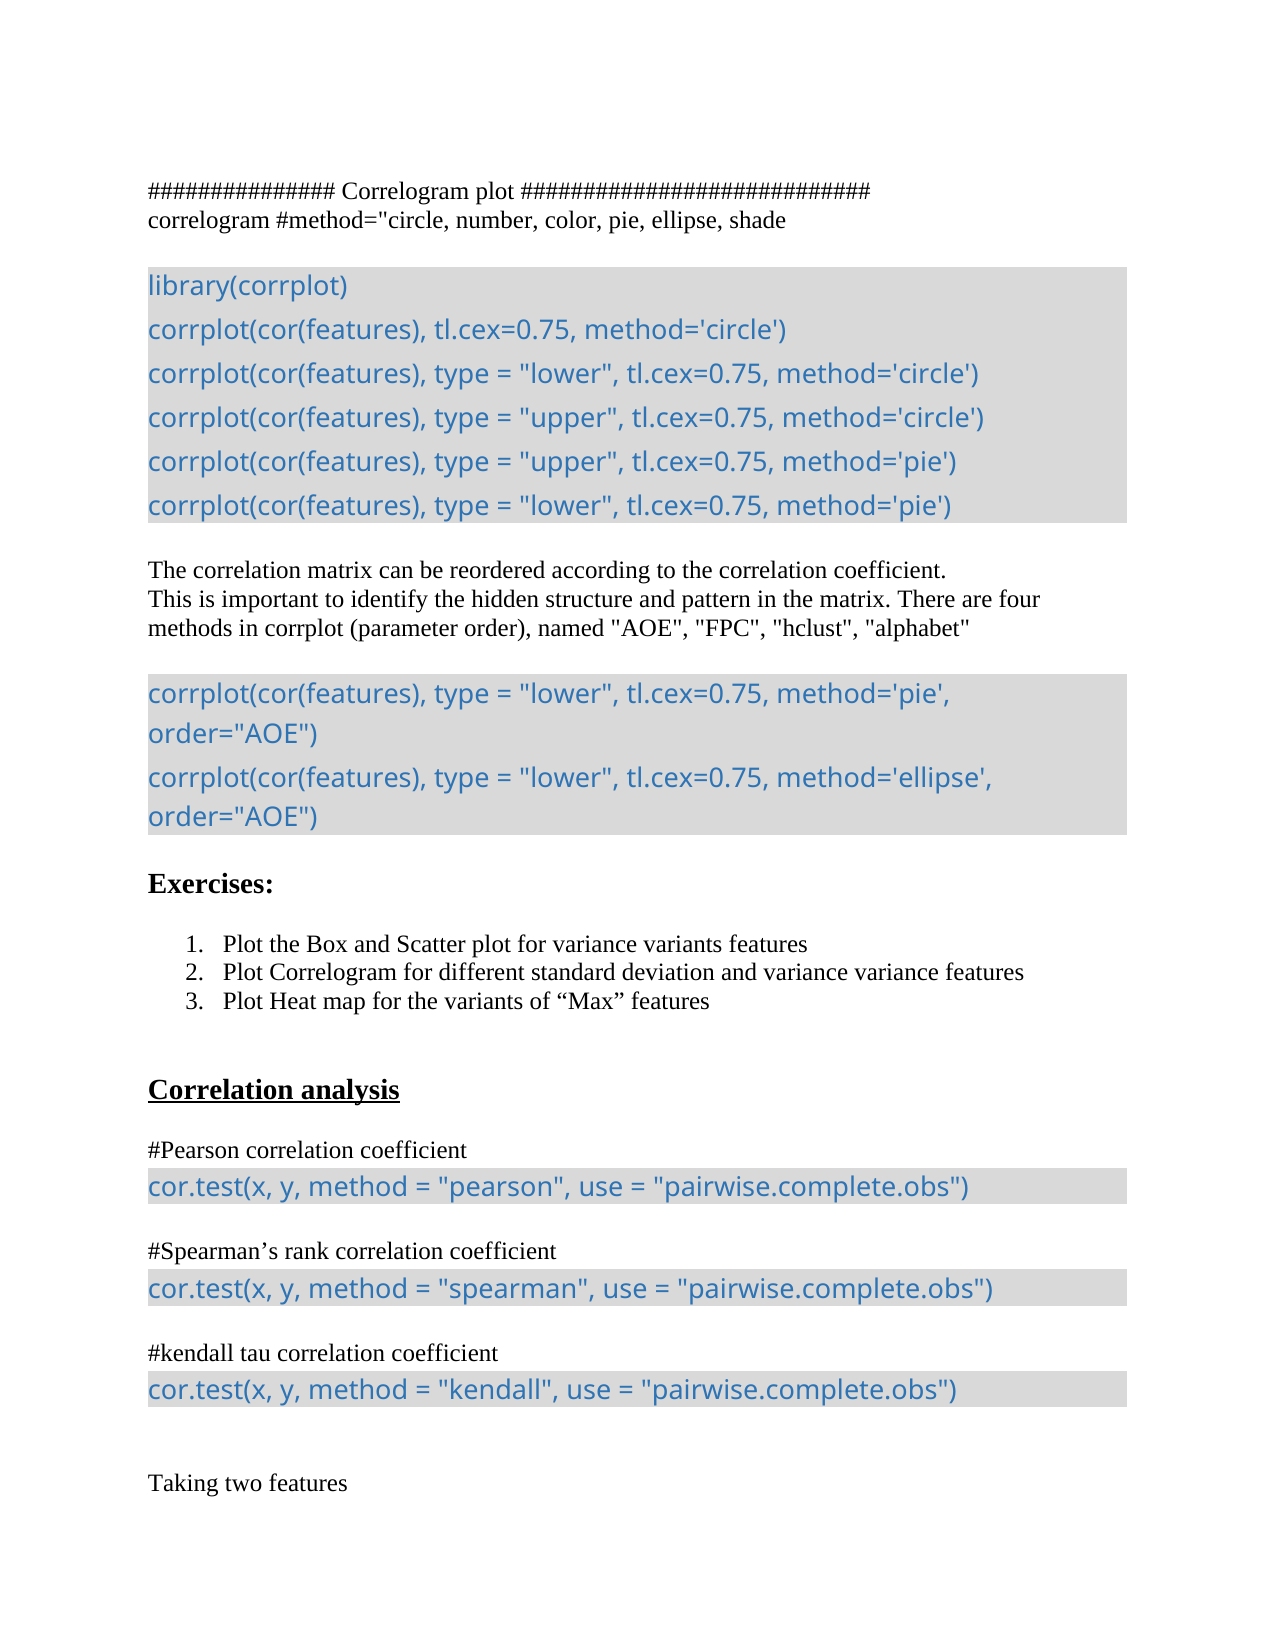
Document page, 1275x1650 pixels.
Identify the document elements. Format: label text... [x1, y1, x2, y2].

subtitle corrplot(cor(features), type = "upper", tl.cex=0.75, method='circle') [148, 399, 1127, 436]
text This is important to identify the hidden structure and pattern in the matrix. There are four methods in corrplot (parameter order), named "AOE", "FPC", "hclust", "alphabet" [148, 584, 1127, 641]
subtitle cor.test(x, y, method = "pearson", use = "pairwise.complete.obs") [148, 1168, 1127, 1204]
subtitle corrplot(cor(features), type = "lower", tl.cex=0.75, method='ellipse', order="AOE") [148, 758, 1127, 835]
subtitle corrplot(cor(features), type = "lower", tl.cex=0.75, method='pie', order="AOE") [148, 674, 1127, 751]
text The correlation matrix can be reordered according to the correlation coefficient. [148, 555, 1127, 584]
text #kendall tau correlation coefficient [148, 1338, 1127, 1366]
subtitle corrplot(cor(features), type = "lower", tl.cex=0.75, method='circle') [148, 355, 1127, 392]
text correlogram #method="circle, number, color, pie, ellipse, shade [148, 205, 1127, 234]
subtitle corrplot(cor(features), tl.cex=0.75, method='circle') [148, 311, 1127, 348]
list Plot the Box and Scatter plot for variance variants features [185, 929, 1127, 957]
text #Pearson correlation coefficient [148, 1135, 1127, 1163]
text Correlation analysis [148, 1072, 1127, 1106]
subtitle cor.test(x, y, method = "kendall", use = "pairwise.complete.obs") [148, 1371, 1127, 1407]
subtitle library(corrplot) [148, 267, 1127, 304]
text ############### Correlogram plot ############################ [148, 176, 1127, 205]
subtitle corrplot(cor(features), type = "upper", tl.cex=0.75, method='pie') [148, 443, 1127, 479]
list Plot Heat map for the variants of “Max” features [185, 986, 1127, 1015]
text #Spearman’s rank correlation coefficient [148, 1236, 1127, 1265]
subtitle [148, 1269, 1127, 1306]
text Taking two features [148, 1468, 1127, 1497]
subtitle corrplot(cor(features), type = "lower", tl.cex=0.75, method='pie') [148, 487, 1127, 523]
list Plot Correlogram for different standard deviation and variance variance features [185, 957, 1127, 986]
text Exercises: [148, 866, 1127, 900]
